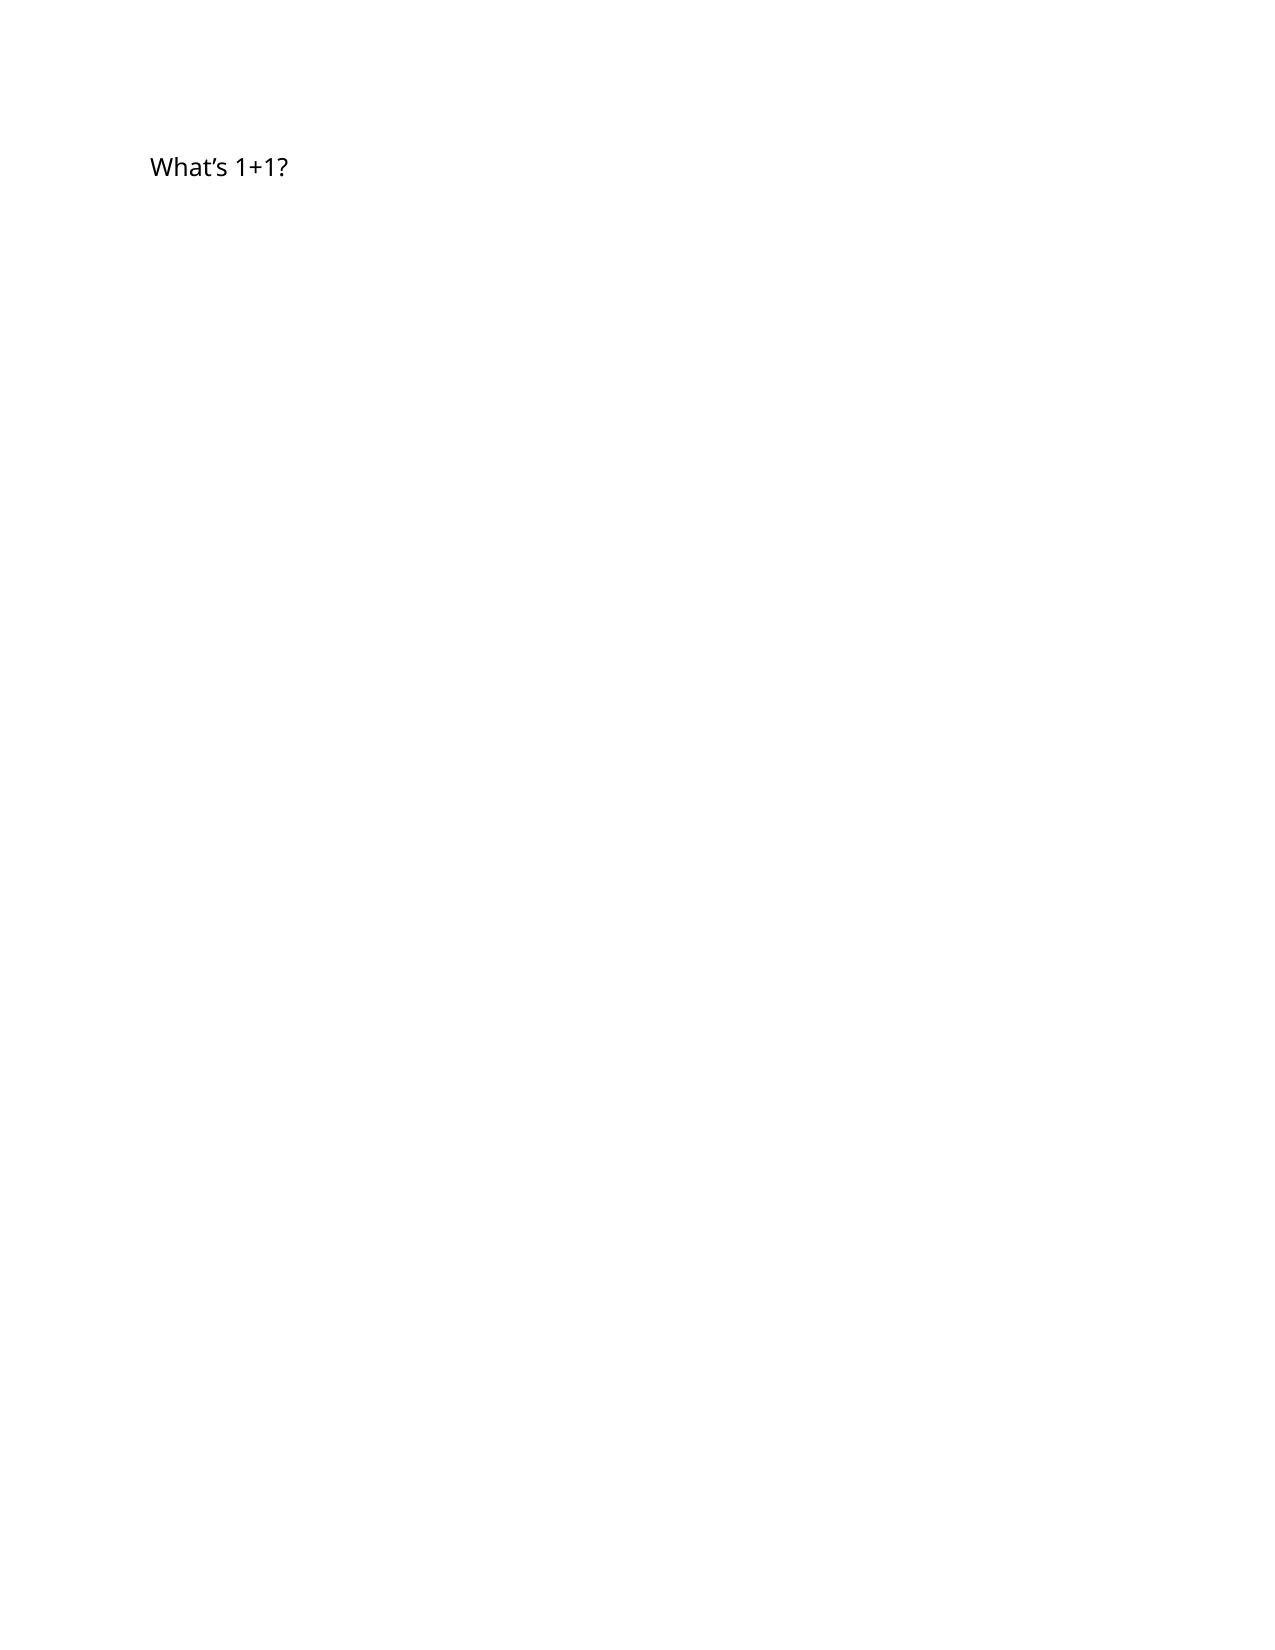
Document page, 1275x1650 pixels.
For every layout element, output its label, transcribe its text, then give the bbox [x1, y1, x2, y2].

text What’s 1+1? [150, 150, 1125, 184]
